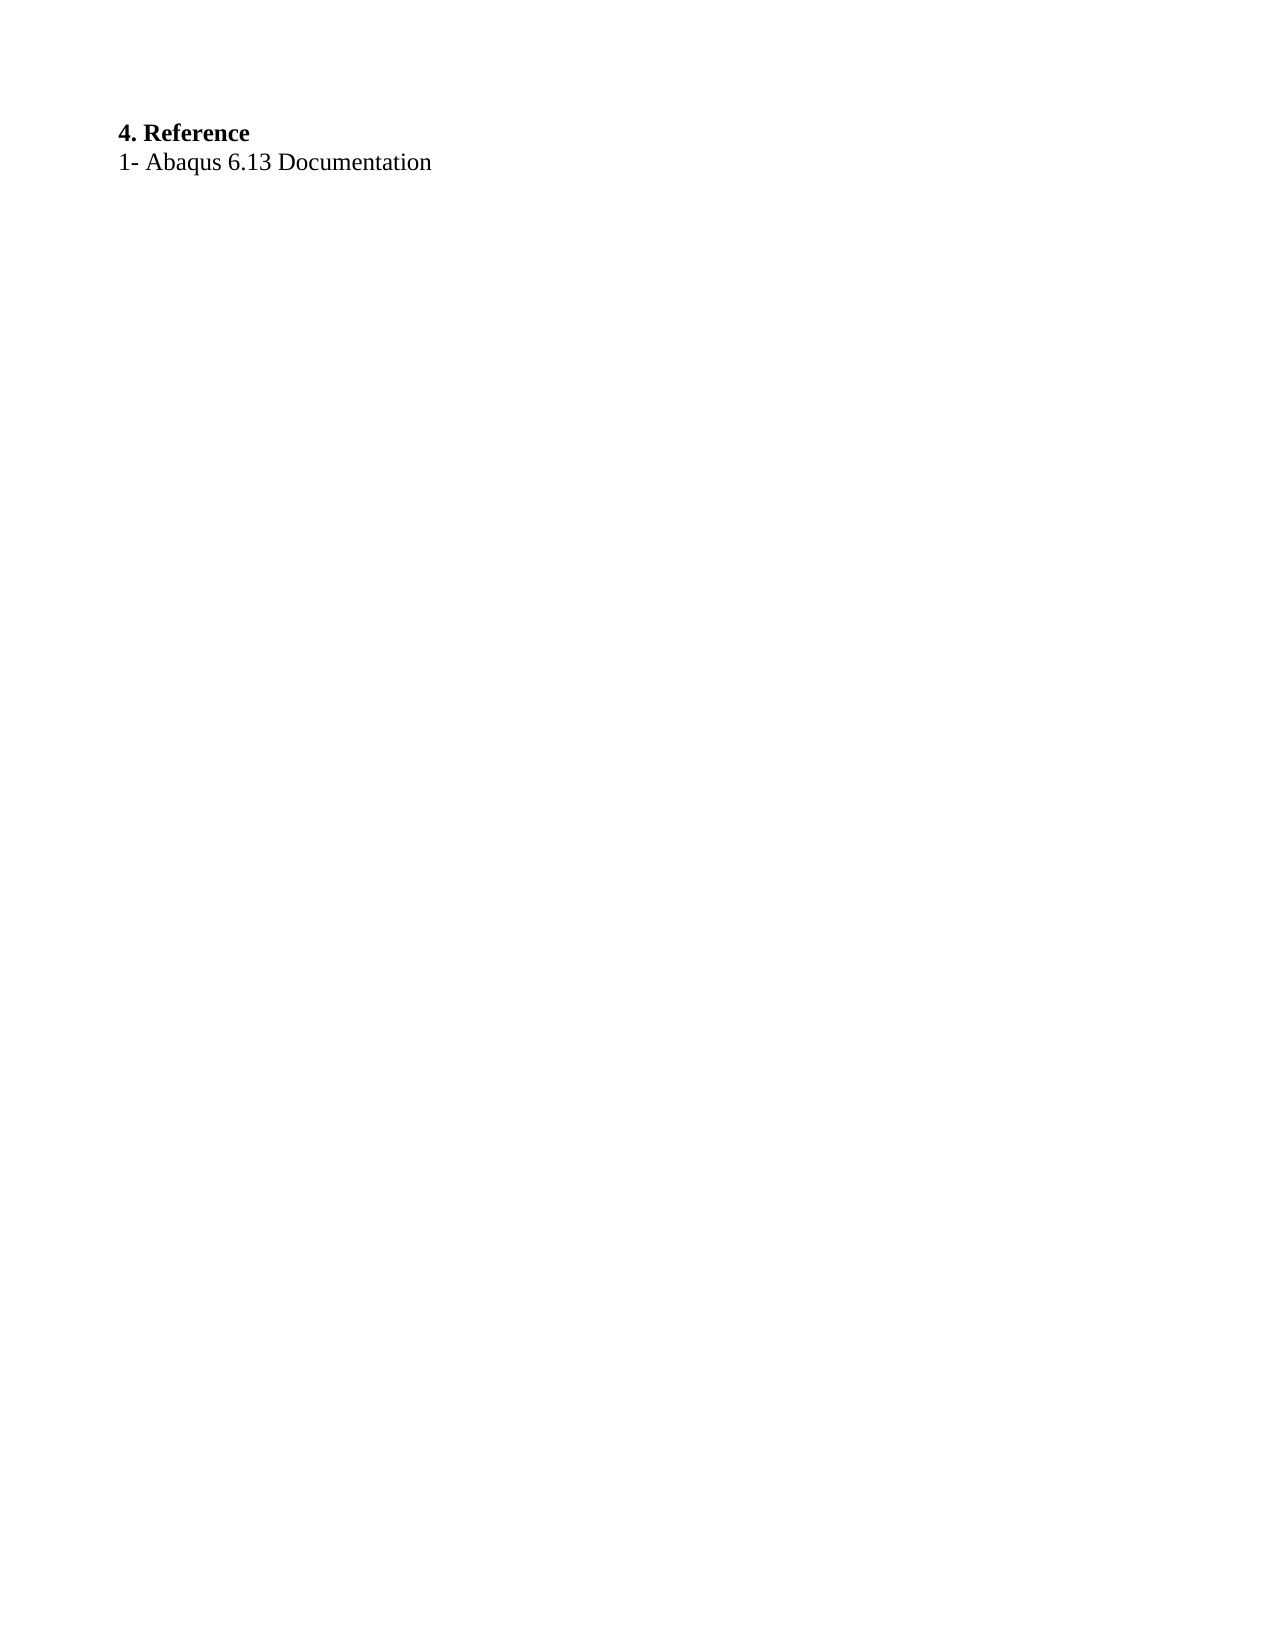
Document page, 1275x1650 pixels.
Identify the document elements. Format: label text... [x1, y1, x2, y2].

text 1- Abaqus 6.13 Documentation [118, 147, 1157, 176]
text 4. Reference [118, 118, 1157, 147]
